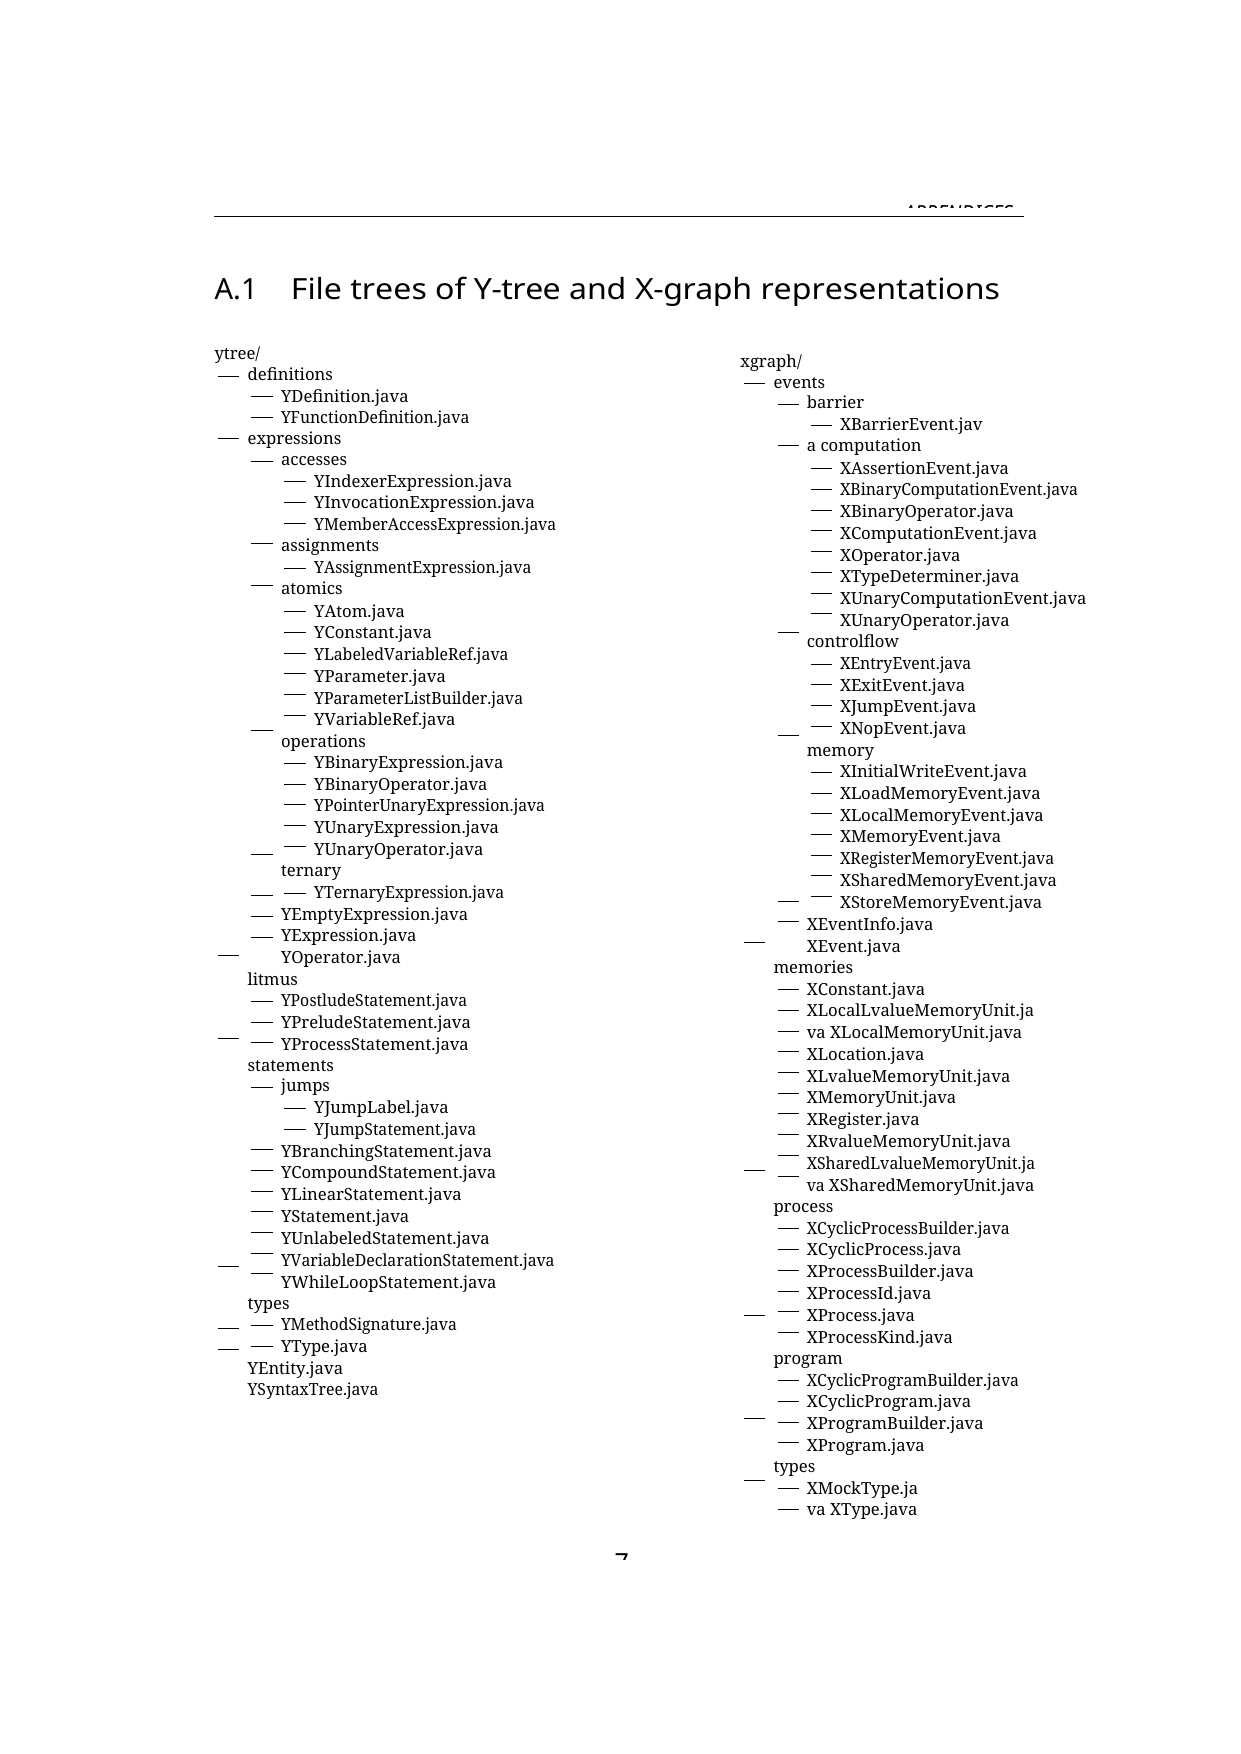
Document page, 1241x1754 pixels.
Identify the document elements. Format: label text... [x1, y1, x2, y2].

text memories [773, 957, 1088, 977]
text controlflow [807, 632, 1088, 652]
text YTernaryExpression.java YEmptyExpression.java YExpression.java YOperator.java [281, 881, 513, 968]
text XCyclicProcessBuilder.java XCyclicProcess.java XProcessBuilder.java XProcessId.java XProcess.java XProcessKind.java [807, 1217, 1038, 1348]
text litmus [247, 968, 567, 989]
text ternary [281, 861, 567, 881]
text XMockType.java XType.java [807, 1477, 925, 1520]
text XInitialWriteEvent.java XLoadMemoryEvent.java XLocalMemoryEvent.java XMemoryEvent.java XRegisterMemoryEvent.java XSharedMemoryEvent.java XStoreMemoryEvent.java [840, 760, 1088, 913]
text memory [807, 739, 1088, 760]
text YJumpLabel.java YJumpStatement.java [314, 1096, 567, 1140]
text XAssertionEvent.java XBinaryComputationEvent.java XBinaryOperator.java XComputationEvent.java XOperator.java XTypeDeterminer.java XUnaryComputationEvent.java XUnaryOperator.java [840, 457, 1088, 632]
text YAssignmentExpression.java atomics [281, 556, 567, 599]
text ytree/ [214, 343, 567, 364]
text YEntity.java YSyntaxTree.java [247, 1357, 472, 1401]
text definitions [247, 364, 567, 384]
text XCyclicProgramBuilder.java XCyclicProgram.java XProgramBuilder.java XProgram.java [807, 1369, 1038, 1456]
text barrier [807, 392, 1088, 413]
text YBinaryExpression.java YBinaryOperator.java YPointerUnaryExpression.java YUnaryExpression.java YUnaryOperator.java [314, 751, 567, 861]
text expressions [247, 428, 567, 449]
text types [773, 1456, 1088, 1477]
text operations [281, 731, 567, 751]
text accesses [281, 449, 567, 469]
text XEntryEvent.java XExitEvent.java XJumpEvent.java XNopEvent.java [840, 652, 992, 739]
text jumps [281, 1075, 567, 1096]
text program [773, 1348, 1088, 1368]
text XBarrierEvent.java computation [807, 413, 992, 457]
text assignments [281, 535, 567, 556]
text YDefinition.java YFunctionDefinition.java [281, 384, 567, 428]
text events [773, 371, 1088, 392]
text xgraph/ [740, 350, 1088, 371]
text XEventInfo.java XEvent.java [807, 913, 933, 957]
text YAtom.java YConstant.java YLabeledVariableRef.java YParameter.java [314, 599, 513, 687]
text process [773, 1196, 1088, 1217]
text YPostludeStatement.java YPreludeStatement.java YProcessStatement.java [281, 989, 567, 1055]
subtitle File trees of Y-tree and X-graph representations [214, 268, 1088, 308]
text types [247, 1293, 567, 1313]
text YParameterListBuilder.java YVariableRef.java [314, 687, 567, 731]
text YMethodSignature.java YType.java [281, 1313, 513, 1357]
text XConstant.java XLocalLvalueMemoryUnit.java XLocalMemoryUnit.java XLocation.java XLvalueMemoryUnit.java XMemoryUnit.java XRegister.java XRvalueMemoryUnit.java XSharedLvalueMemoryUnit.java XSharedMemoryUnit.java [807, 978, 1038, 1196]
text YBranchingStatement.java YCompoundStatement.java YLinearStatement.java YStatement.java YUnlabeledStatement.java YVariableDeclarationStatement.java YWhileLoopStatement.java [281, 1140, 567, 1293]
text statements [247, 1055, 567, 1075]
text YIndexerExpression.java YInvocationExpression.java YMemberAccessExpression.java [314, 470, 567, 535]
